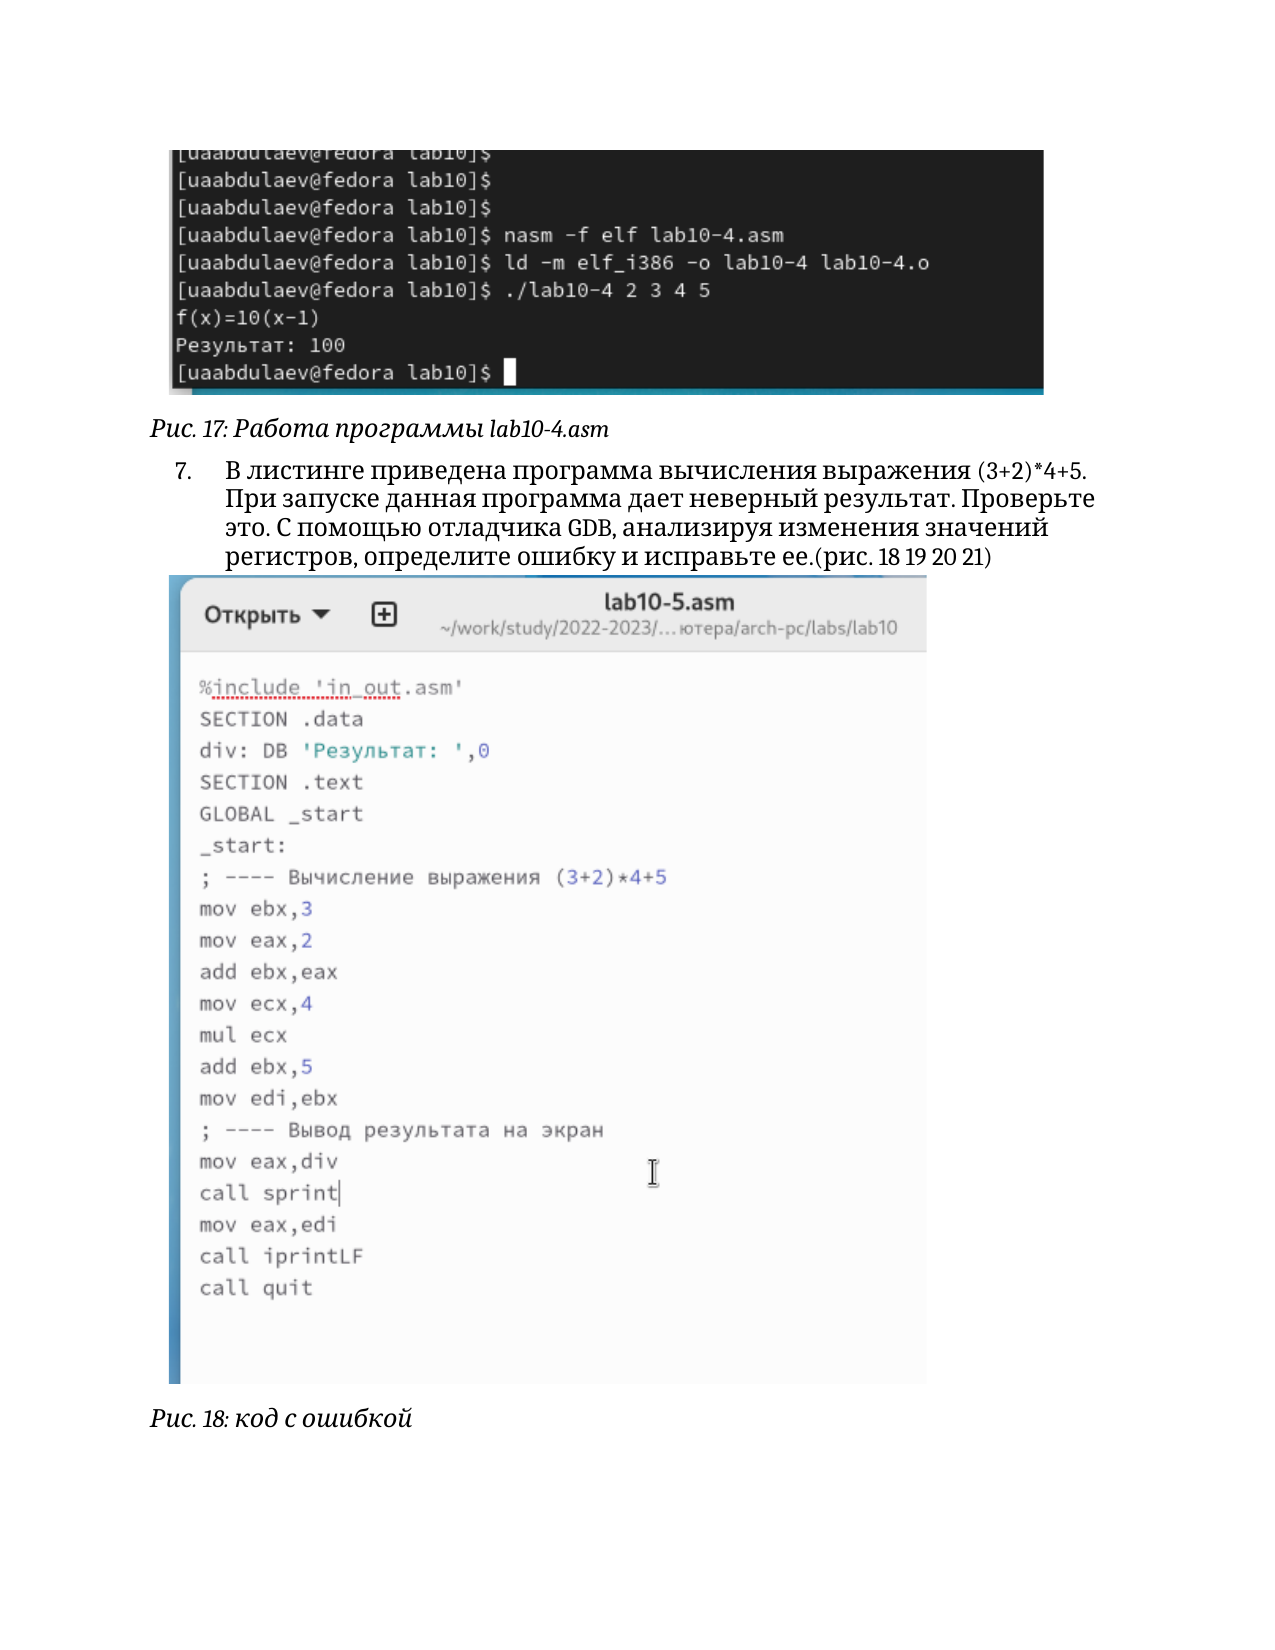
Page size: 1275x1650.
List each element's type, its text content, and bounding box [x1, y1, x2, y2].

list В листинге приведена программа вычисления выражения (3+2)*4+5. При запуске данная программа дает неверный результат. Проверьте это. С помощью отладчика GDB, анализируя изменения значений регистров, определите ошибку и исправьте ее.(рис. 18 19 20 21) [175, 457, 1125, 572]
picture [168, 575, 927, 1384]
text Рис. 18: код с ошибкой [150, 1405, 1125, 1433]
text Рис. 17: Работа программы lab10-4.asm [150, 415, 1125, 444]
picture [168, 150, 1044, 395]
